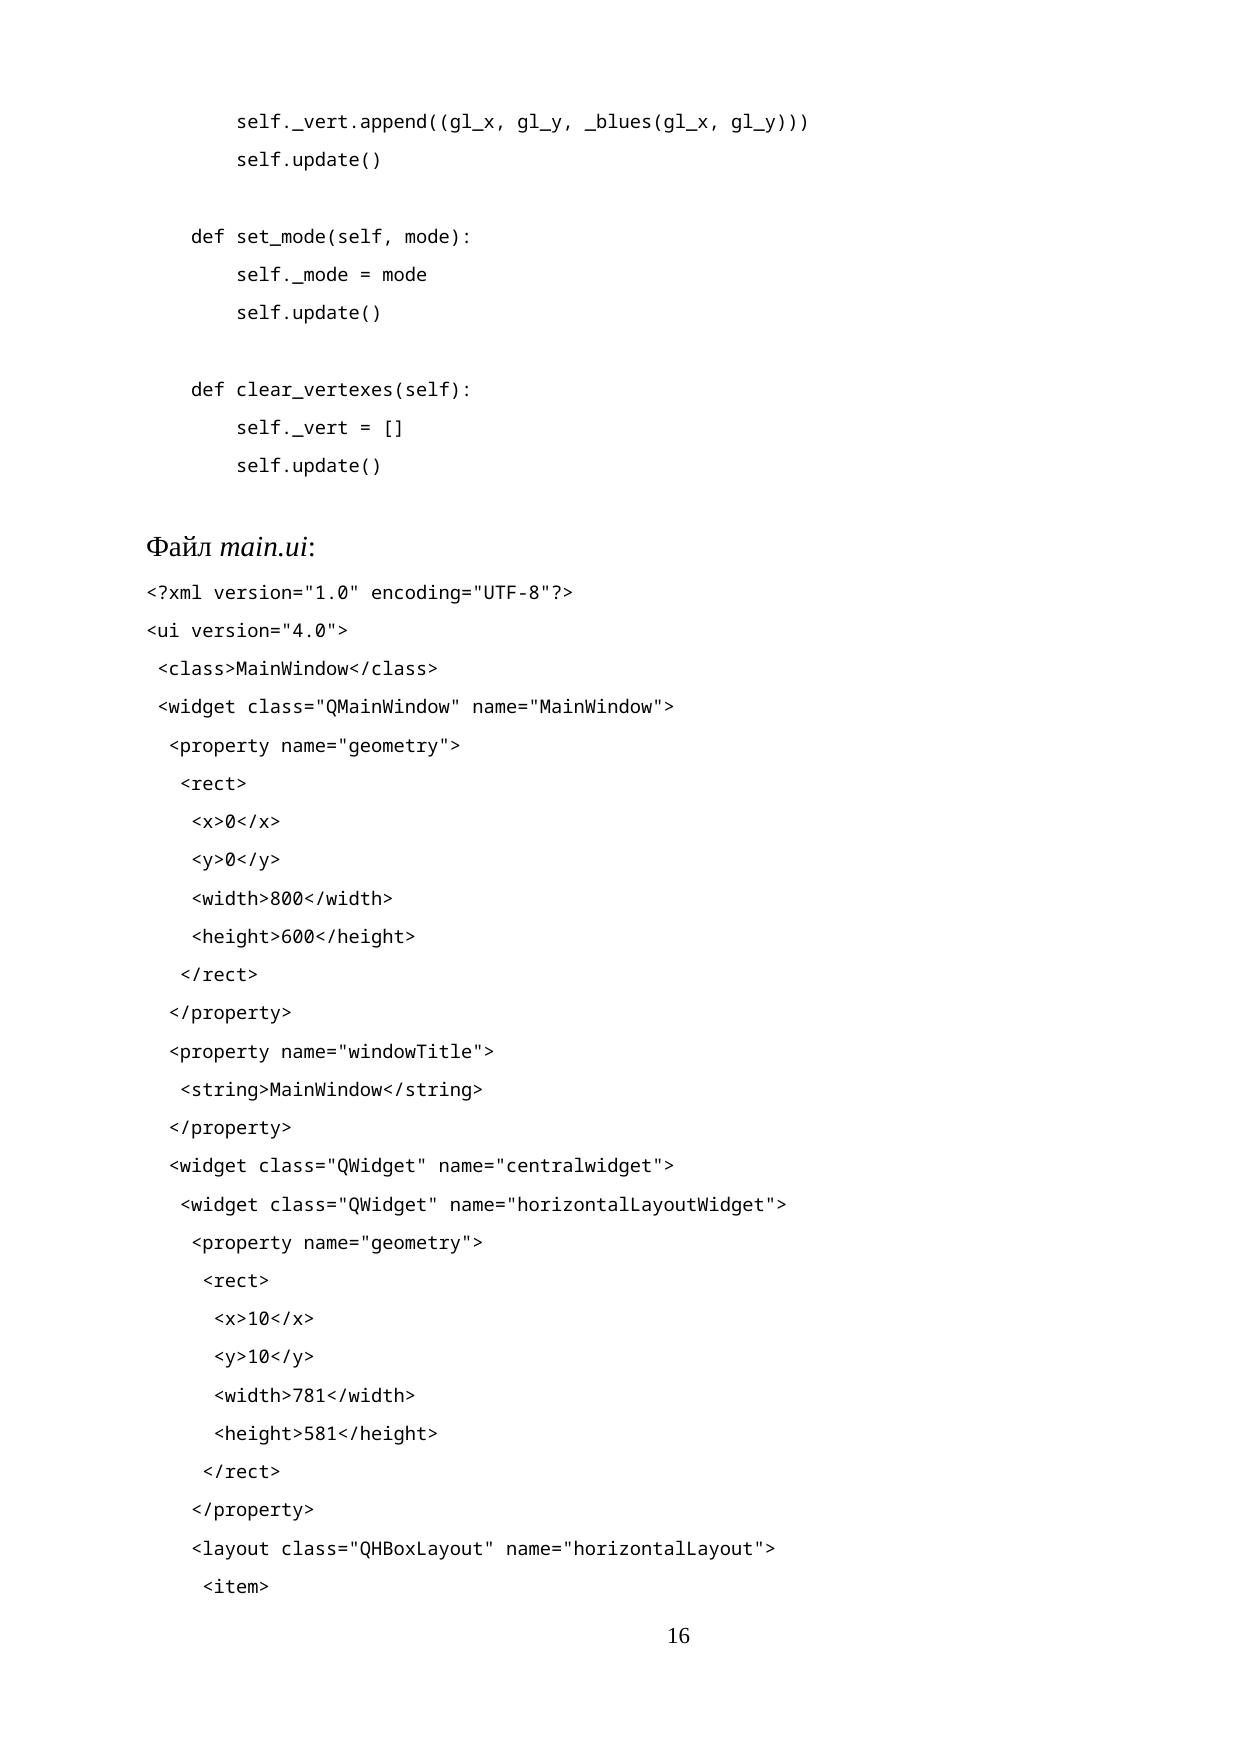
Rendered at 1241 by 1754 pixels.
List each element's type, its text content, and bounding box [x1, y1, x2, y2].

text def clear_vertexes(self): [146, 376, 1194, 401]
text <property name="windowTitle"> [146, 1038, 1194, 1063]
text self._mode = mode [146, 261, 1194, 287]
text <item> [146, 1573, 1194, 1599]
text <height>600</height> [146, 923, 1194, 949]
text <layout class="QHBoxLayout" name="horizontalLayout"> [146, 1535, 1194, 1560]
text </property> [146, 1114, 1194, 1140]
text <rect> [146, 770, 1194, 796]
text <class>MainWindow</class> [146, 656, 1194, 681]
text self._vert = [] [146, 414, 1194, 440]
text self.update() [146, 147, 1194, 172]
text <?xml version="1.0" encoding="UTF-8"?> [146, 579, 1194, 605]
text <y>10</y> [146, 1344, 1194, 1369]
text <property name="geometry"> [146, 1229, 1194, 1254]
text <widget class="QWidget" name="centralwidget"> [146, 1153, 1194, 1178]
text <x>0</x> [146, 808, 1194, 834]
text self.update() [146, 452, 1194, 478]
text <y>0</y> [146, 847, 1194, 872]
text Файл main.ui: [146, 529, 1194, 562]
text </property> [146, 1497, 1194, 1522]
text <width>800</width> [146, 885, 1194, 911]
text <x>10</x> [146, 1306, 1194, 1331]
text <string>MainWindow</string> [146, 1076, 1194, 1102]
text </property> [146, 1000, 1194, 1025]
text <widget class="QMainWindow" name="MainWindow"> [146, 694, 1194, 719]
text </rect> [146, 1458, 1194, 1484]
text <width>781</width> [146, 1382, 1194, 1407]
text <widget class="QWidget" name="horizontalLayoutWidget"> [146, 1191, 1194, 1216]
text self.update() [146, 299, 1194, 325]
text self._vert.append((gl_x, gl_y, _blues(gl_x, gl_y))) [146, 108, 1194, 134]
text <property name="geometry"> [146, 732, 1194, 758]
text <height>581</height> [146, 1420, 1194, 1446]
text <rect> [146, 1267, 1194, 1293]
text </rect> [146, 961, 1194, 987]
text def set_mode(self, mode): [146, 223, 1194, 248]
text <ui version="4.0"> [146, 617, 1194, 643]
